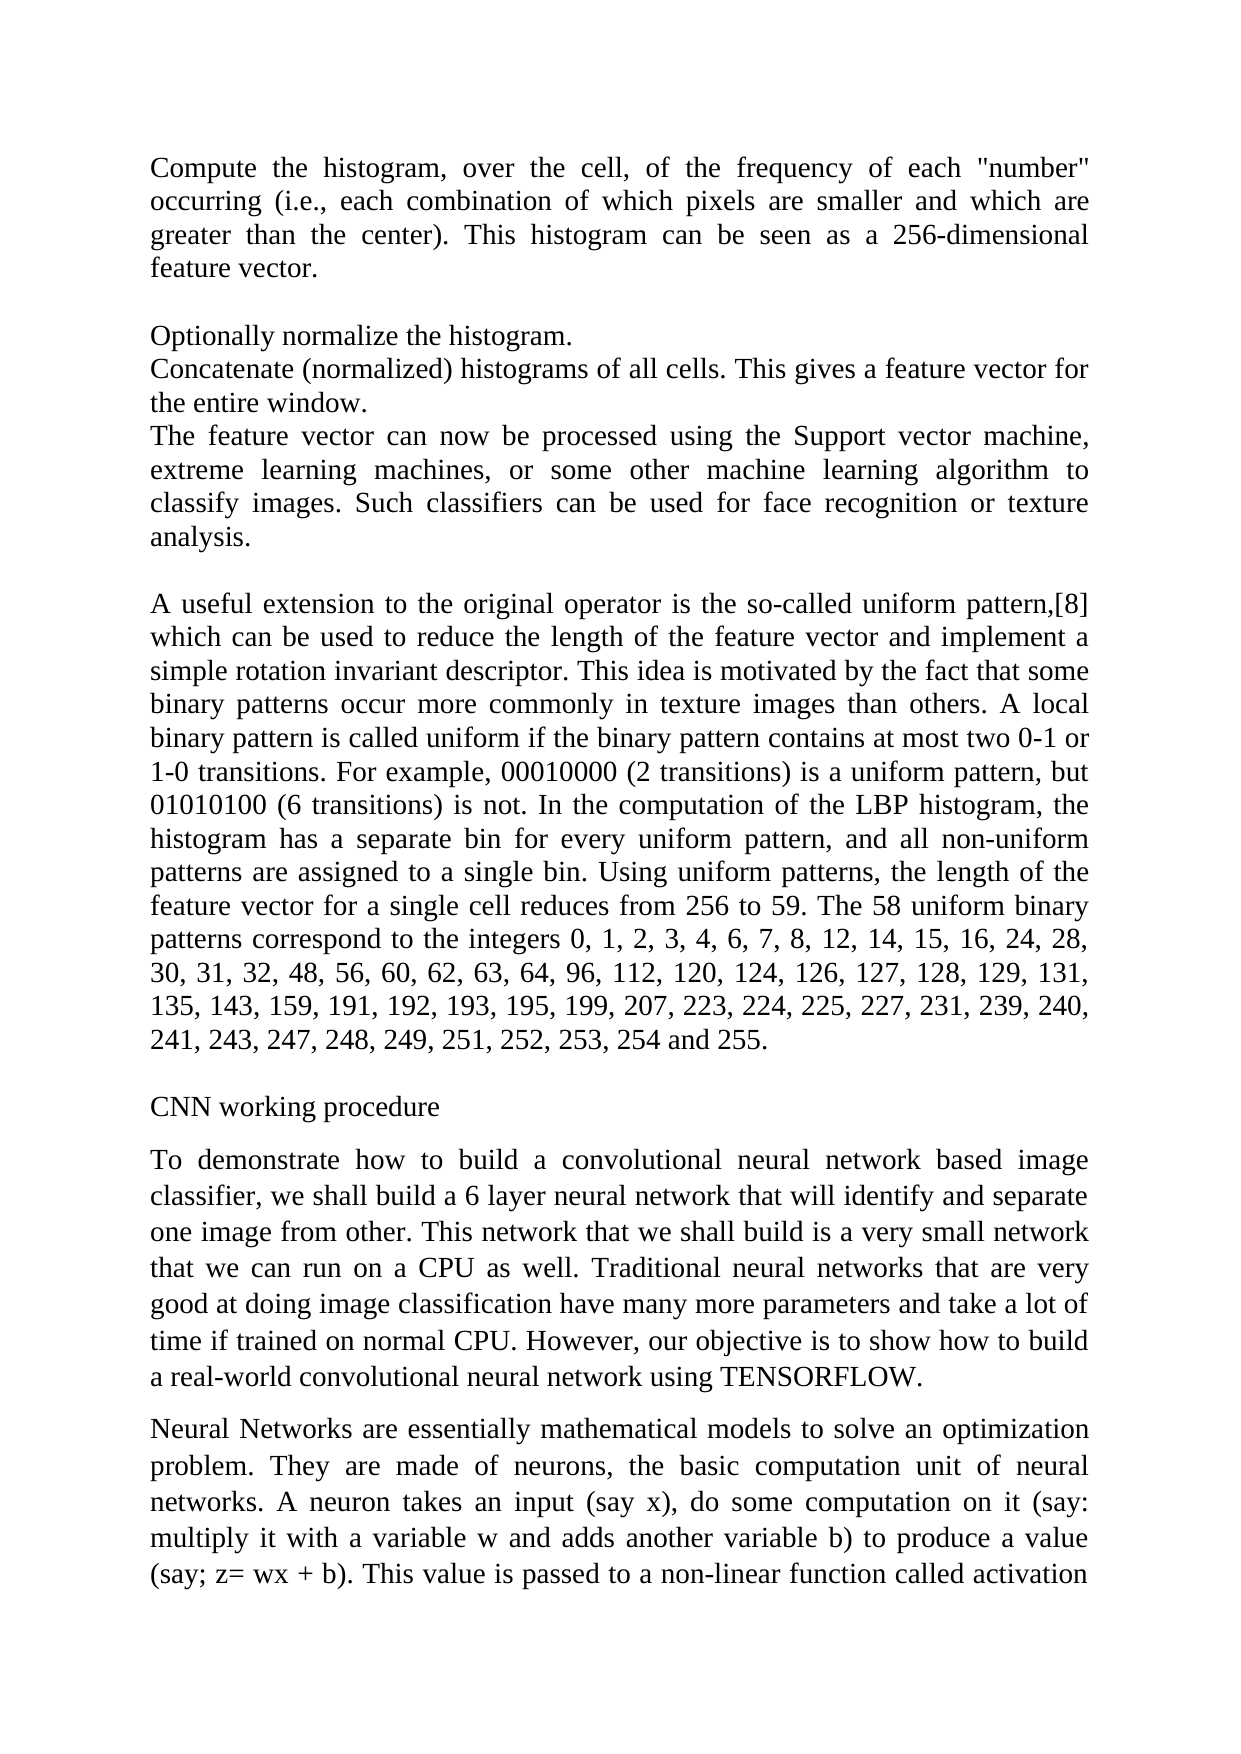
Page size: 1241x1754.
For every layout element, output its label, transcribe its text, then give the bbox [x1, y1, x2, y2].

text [150, 1412, 1090, 1590]
text Optionally normalize the histogram. [150, 318, 1090, 351]
text CNN working procedure [150, 1089, 1090, 1123]
text The feature vector can now be processed using the Support vector machine, extreme learning machines, or some other machine learning algorithm to classify images. Such classifiers can be used for face recognition or texture analysis. [150, 418, 1090, 552]
text To demonstrate how to build a convolutional neural network based image classifier, we shall build a 6 layer neural network that will identify and separate one image from other. This network that we shall build is a very small network that we can run on a CPU as well. Traditional neural networks that are very good at doing image classification have many more parameters and take a lot of time if trained on normal CPU. However, our objective is to show how to build a real-world convolutional neural network using TENSORFLOW. [150, 1142, 1090, 1392]
text Compute the histogram, over the cell, of the frequency of each "number" occurring (i.e., each combination of which pixels are smaller and which are greater than the center). This histogram can be seen as a 256-dimensional feature vector. [150, 150, 1090, 284]
text A useful extension to the original operator is the so-called uniform pattern,[8] which can be used to reduce the length of the feature vector and implement a simple rotation invariant descriptor. This idea is motivated by the fact that some binary patterns occur more commonly in texture images than others. A local binary pattern is called uniform if the binary pattern contains at most two 0-1 or 1-0 transitions. For example, 00010000 (2 transitions) is a uniform pattern, but 01010100 (6 transitions) is not. In the computation of the LBP histogram, the histogram has a separate bin for every uniform pattern, and all non-uniform patterns are assigned to a single bin. Using uniform patterns, the length of the feature vector for a single cell reduces from 256 to 59. The 58 uniform binary patterns correspond to the integers 0, 1, 2, 3, 4, 6, 7, 8, 12, 14, 15, 16, 24, 28, 30, 31, 32, 48, 56, 60, 62, 63, 64, 96, 112, 120, 124, 126, 127, 128, 129, 131, 135, 143, 159, 191, 192, 193, 195, 199, 207, 223, 224, 225, 227, 231, 239, 240, 241, 243, 247, 248, 249, 251, 252, 253, 254 and 255. [150, 586, 1090, 1056]
text Concatenate (normalized) histograms of all cells. This gives a feature vector for the entire window. [150, 351, 1090, 418]
